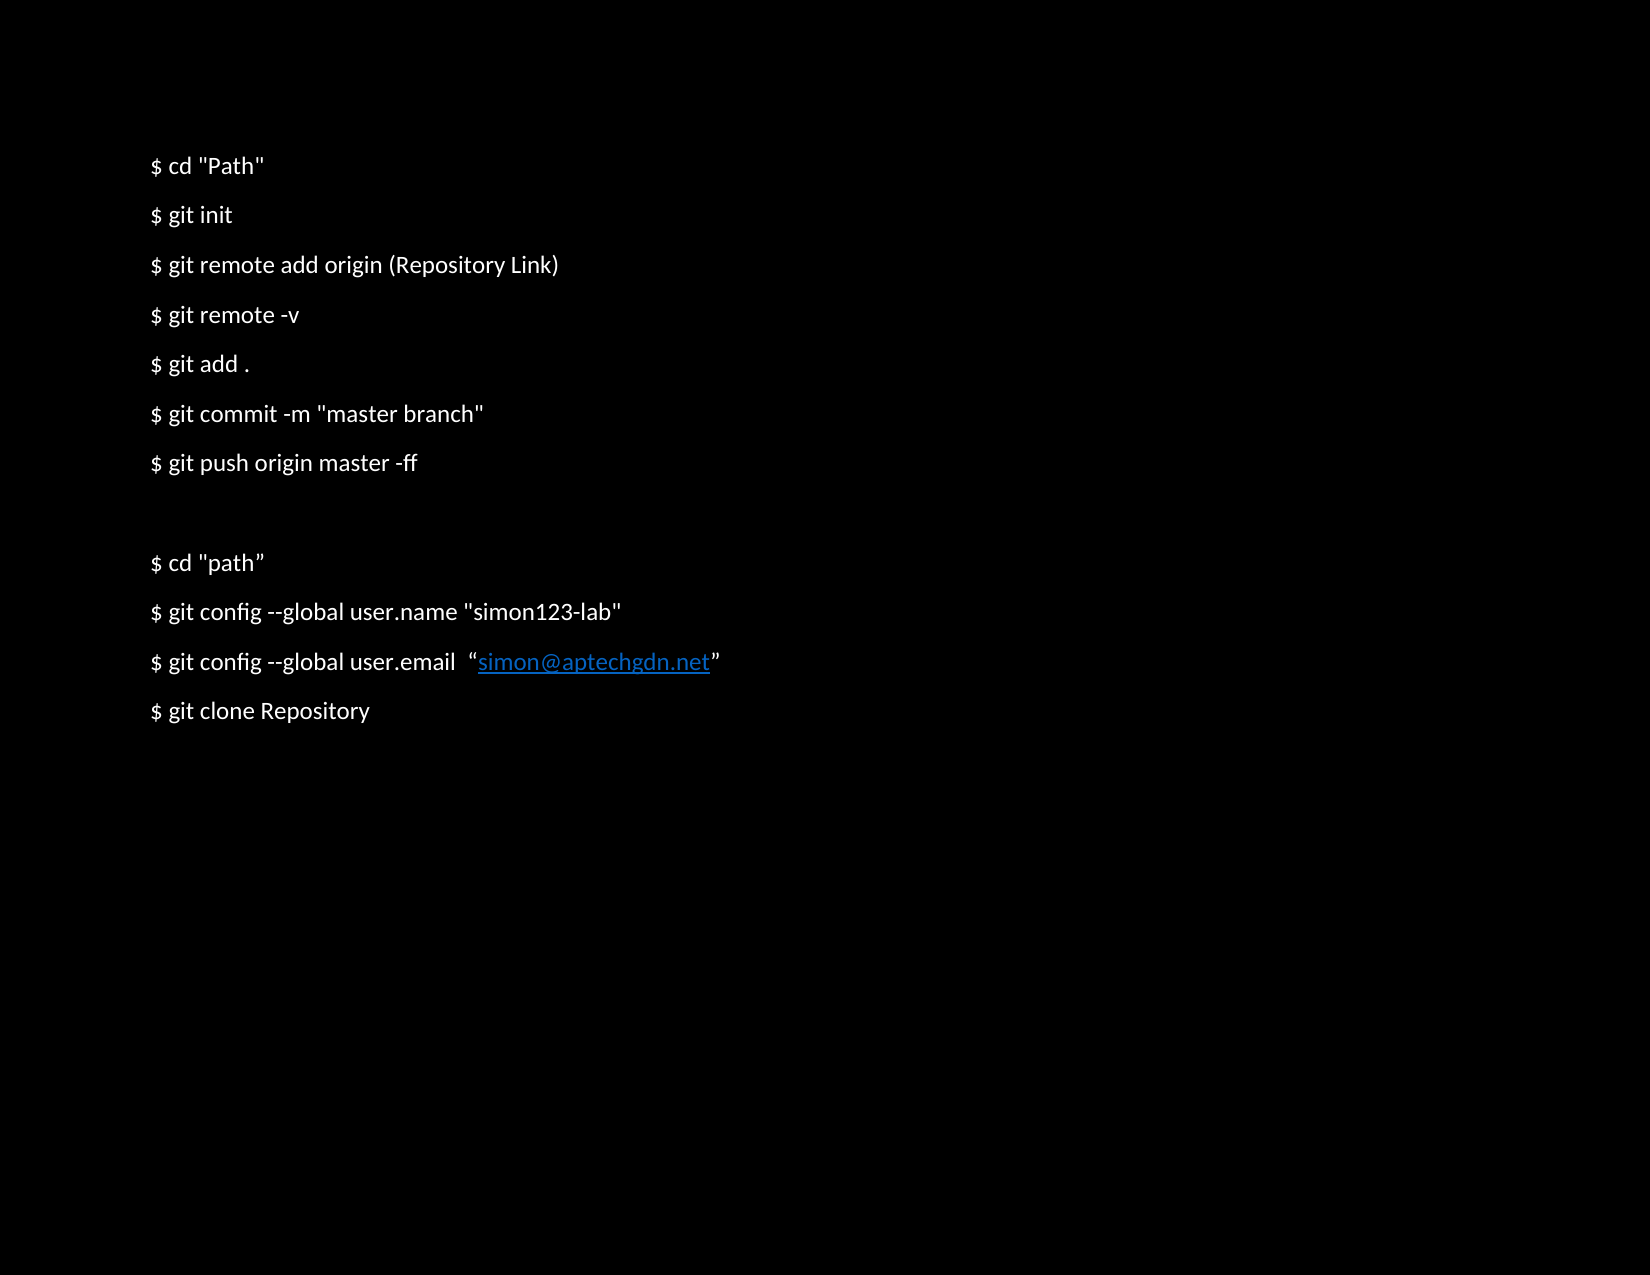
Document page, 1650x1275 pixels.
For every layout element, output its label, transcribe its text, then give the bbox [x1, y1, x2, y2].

text $ git config --global user.name "simon123-lab" [150, 596, 1500, 627]
text $ git init [150, 199, 1500, 230]
text $ git commit -m "master branch" [150, 398, 1500, 428]
text $ git config --global user.email “simon@aptechgdn.net” [150, 646, 1500, 676]
text $ git clone Repository [150, 695, 1500, 726]
text $ git add . [150, 348, 1500, 379]
text $ git push origin master -ff [150, 447, 1500, 478]
text $ git remote -v [150, 299, 1500, 329]
text $ cd "Path" [150, 150, 1500, 181]
text $ cd "path” [150, 547, 1500, 577]
text $ git remote add origin (Repository Link) [150, 249, 1500, 280]
